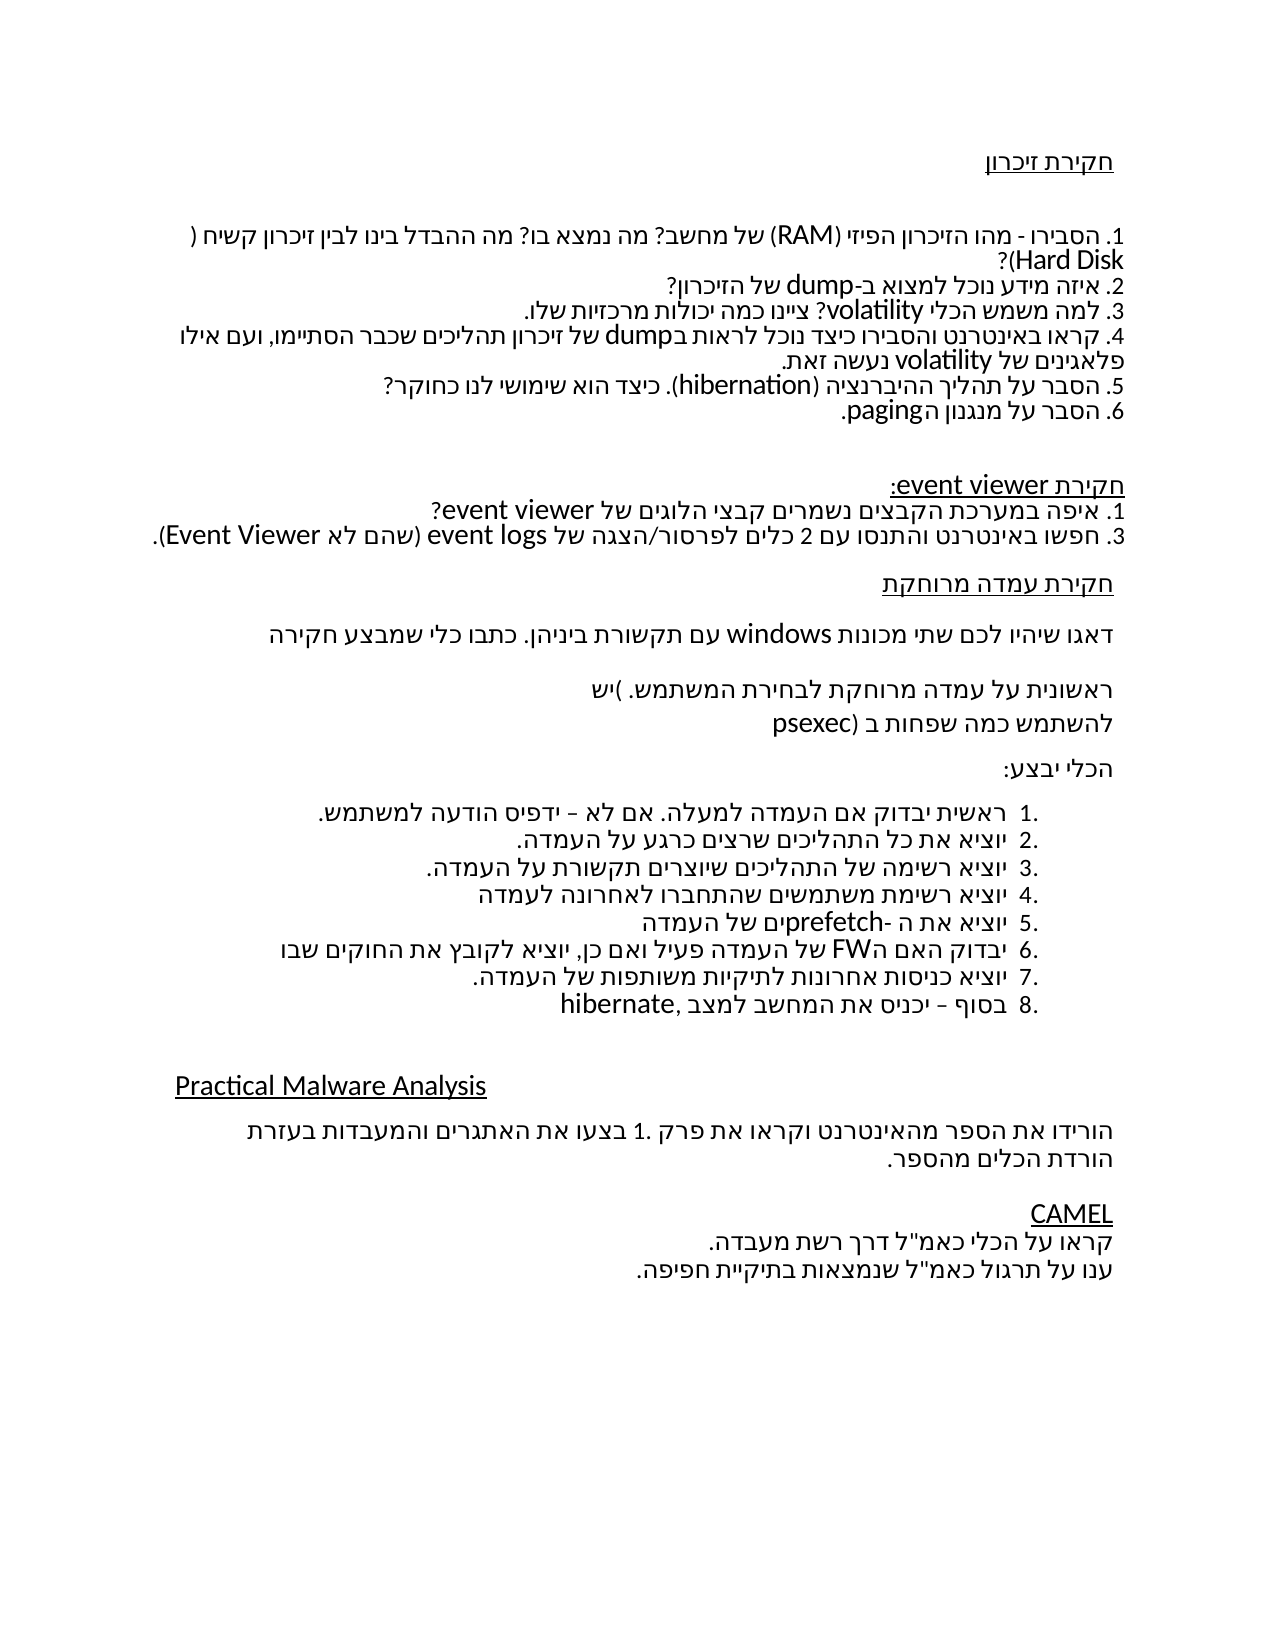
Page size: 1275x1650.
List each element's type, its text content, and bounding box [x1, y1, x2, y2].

text 3. למה משמש הכלי volatility? ציינו כמה יכולות מרכזיות שלו. [150, 299, 1125, 324]
text 3. חפשו באינטרנט והתנסו עם 2 כלים לפרסור/הצגה של event logs (שהם לא Event Viewer). [150, 524, 1125, 549]
text .8 בסוף – יכניס את המחשב למצב ,hibernate [150, 993, 1039, 1018]
text חקירת עמדה מרוחקת [150, 573, 1114, 598]
text הכלי יבצע: [150, 757, 1114, 782]
text ענו על תרגול כאמ"ל שנמצאות בתיקיית חפיפה. [150, 1259, 1114, 1284]
text 2. איזה מידע נוכל למצוא ב-dump של הזיכרון? [150, 274, 1125, 299]
text .7 יוציא כניסות אחרונות לתיקיות משותפות של העמדה. [150, 966, 1039, 991]
text חקירת זיכרון [150, 150, 1114, 175]
text Practical Malware Analysis [150, 1075, 487, 1100]
text דאגו שיהיו לכם שתי מכונות windows עם תקשורת ביניהן. כתבו כלי שמבצע חקירה ראשונית על עמדה מרוחקת לבחירת המשתמש. )יש [266, 599, 1114, 710]
text CAMEL [150, 1203, 1114, 1228]
text הורידו את הספר מהאינטרנט וקראו את פרק .1 בצעו את האתגרים והמעבדות בעזרת [150, 1119, 1114, 1144]
text 5. הסבר על תהליך ההיברנציה (hibernation). כיצד הוא שימושי לנו כחוקר? [150, 374, 1125, 399]
text קראו על הכלי כאמ"ל דרך רשת מעבדה. [150, 1231, 1114, 1256]
text .1 ראשית יבדוק אם העמדה למעלה. אם לא – ידפיס הודעה למשתמש. [150, 801, 1039, 826]
text 4. קראו באינטרנט והסבירו כיצד נוכל לראות בdump של זיכרון תהליכים שכבר הסתיימו, ועם אילו פלאגינים של volatility נעשה זאת. [150, 324, 1125, 374]
text חקירת event viewer: [150, 474, 1125, 499]
text 1. הסבירו - מהו הזיכרון הפיזי (RAM) של מחשב? מה נמצא בו? מה ההבדל בינו לבין זיכרון קשיח (Hard Disk)? [150, 224, 1125, 274]
text .3 יוציא רשימה של התהליכים שיוצרים תקשורת על העמדה. [150, 856, 1039, 881]
text 1. איפה במערכת הקבצים נשמרים קבצי הלוגים של event viewer? [150, 499, 1125, 524]
text הורדת הכלים מהספר. [150, 1147, 1114, 1172]
text 6. הסבר על מנגנון הpaging. [150, 399, 1125, 424]
text .2 יוציא את כל התהליכים שרצים כרגע על העמדה. [150, 829, 1039, 854]
text .5 יוציא את ה -prefetchים של העמדה [150, 911, 1039, 936]
text .4 יוציא רשימת משתמשים שהתחברו לאחרונה לעמדה [150, 883, 1039, 908]
text להשתמש כמה שפחות ב (psexec [150, 712, 1114, 737]
text .6 יבדוק האם הFW של העמדה פעיל ואם כן, יוציא לקובץ את החוקים שבו [150, 938, 1039, 963]
